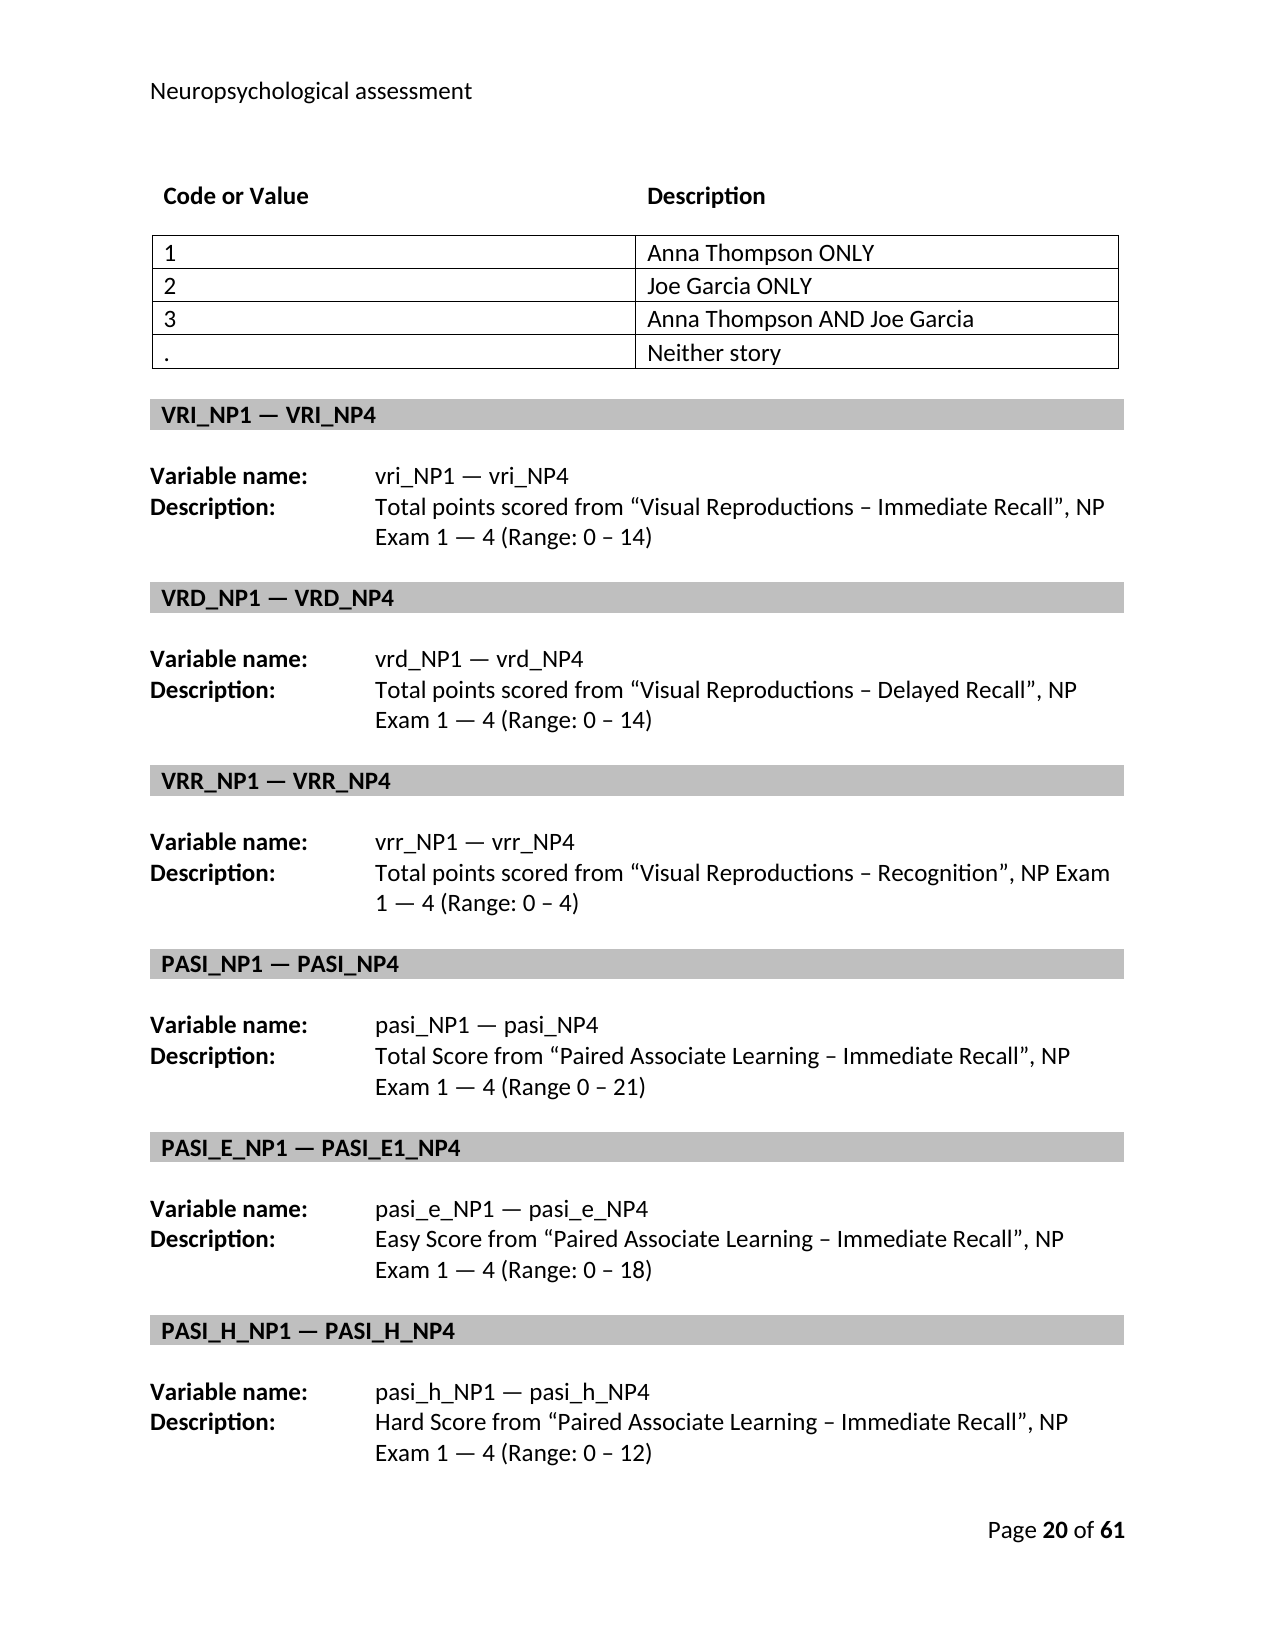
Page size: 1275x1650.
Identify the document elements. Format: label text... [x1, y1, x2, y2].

text Variable name: vri_NP1 — vri_NP4 [150, 460, 1125, 491]
table_cell Anna Thompson AND Joe Garcia [636, 302, 1118, 333]
text Variable name: pasi_h_NP1 — pasi_h_NP4 [150, 1376, 1125, 1406]
table_header VRD_NP1 — VRD_NP4 [150, 582, 1124, 613]
table_cell Anna Thompson ONLY [636, 236, 1118, 268]
text Description: Total points scored from “Visual Reproductions – Immediate Recall”, NP Exam 1 — 4 (Range: 0 – 14) [150, 491, 1125, 552]
table_cell . [153, 335, 635, 368]
text Variable name: pasi_NP1 — pasi_NP4 [150, 1009, 1125, 1040]
text Variable name: vrr_NP1 — vrr_NP4 [150, 826, 1125, 857]
text Description: Total Score from “Paired Associate Learning – Immediate Recall”, NP Exam 1 — 4 (Range 0 – 21) [150, 1040, 1125, 1101]
text Description: Total points scored from “Visual Reproductions – Recognition”, NP Exam 1 — 4 (Range: 0 – 4) [150, 857, 1125, 918]
table_cell 3 [153, 302, 635, 333]
text Description: Total points scored from “Visual Reproductions – Delayed Recall”, NP Exam 1 — 4 (Range: 0 – 14) [150, 674, 1125, 735]
table_header PASI_NP1 — PASI_NP4 [150, 949, 1124, 979]
table_cell 2 [153, 269, 635, 301]
table_cell Joe Garcia ONLY [636, 269, 1118, 301]
table_cell 1 [153, 236, 635, 268]
text Description: Hard Score from “Paired Associate Learning – Immediate Recall”, NP Exam 1 — 4 (Range: 0 – 12) [150, 1406, 1125, 1467]
table_header Code or Value [152, 181, 636, 235]
table_header PASI_E_NP1 — PASI_E1_NP4 [150, 1132, 1124, 1162]
table_header PASI_H_NP1 — PASI_H_NP4 [150, 1315, 1124, 1345]
table_header VRI_NP1 — VRI_NP4 [150, 399, 1124, 430]
text Variable name: pasi_e_NP1 — pasi_e_NP4 [150, 1193, 1125, 1223]
table_header VRR_NP1 — VRR_NP4 [150, 765, 1124, 796]
text Variable name: vrd_NP1 — vrd_NP4 [150, 643, 1125, 674]
text Description: Easy Score from “Paired Associate Learning – Immediate Recall”, NP Exam 1 — 4 (Range: 0 – 18) [150, 1223, 1125, 1284]
table_header Description [636, 181, 1119, 235]
table_cell Neither story [636, 335, 1118, 368]
